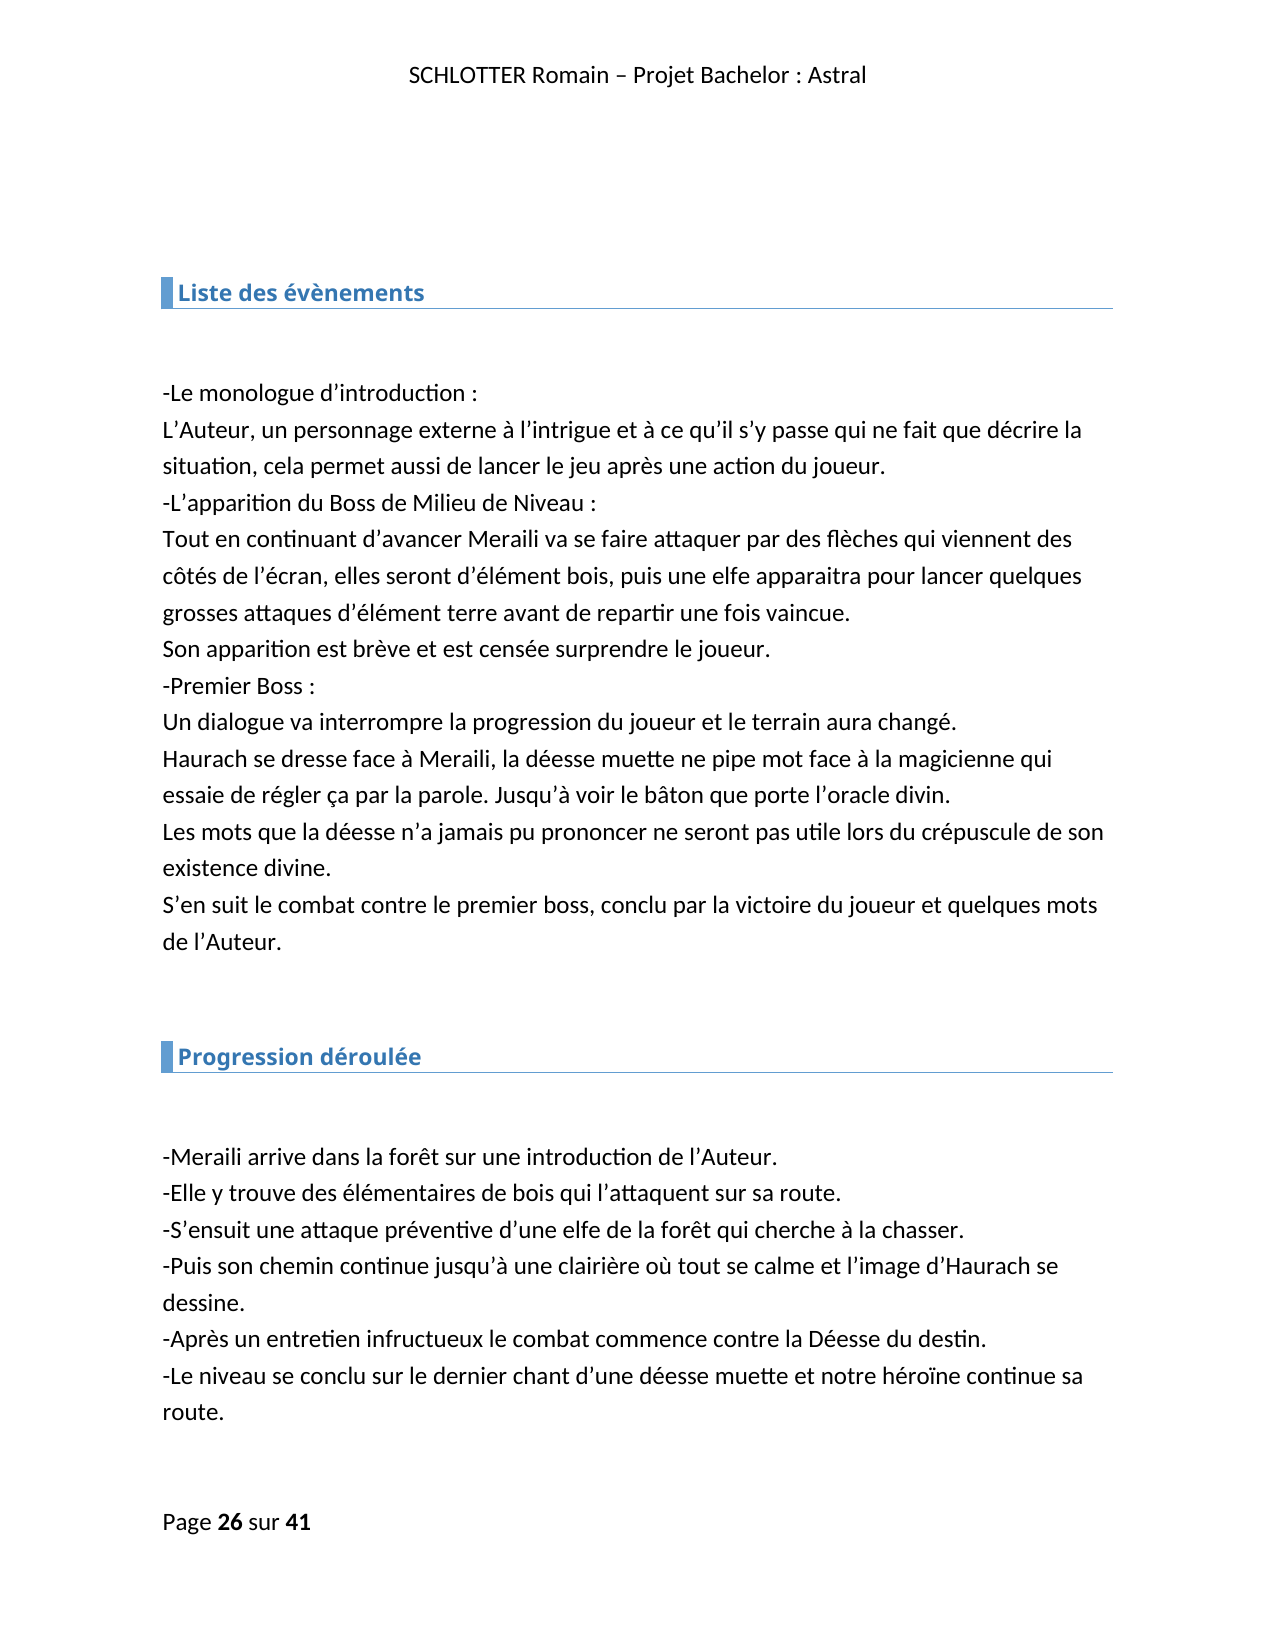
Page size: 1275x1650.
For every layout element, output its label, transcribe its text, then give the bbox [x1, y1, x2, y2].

subtitle Progression déroulée [173, 1041, 1113, 1072]
text -Meraili arrive dans la forêt sur une introduction de l’Auteur. -Elle y trouve des élémentaires de bois qui l’attaquent sur sa route. -S’ensuit une attaque préventive d’une elfe de la forêt qui cherche à la chasser. -Puis son chemin continue jusqu’à une clairière où tout se calme et l’image d’Haurach se dessine. -Après un entretien infructueux le combat commence contre la Déesse du destin. -Le niveau se conclu sur le dernier chant d’une déesse muette et notre héroïne continue sa route. [162, 1141, 1113, 1427]
text -Le monologue d’introduction : L’Auteur, un personnage externe à l’intrigue et à ce qu’il s’y passe qui ne fait que décrire la situation, cela permet aussi de lancer le jeu après une action du joueur. -L’apparition du Boss de Milieu de Niveau : Tout en continuant d’avancer Meraili va se faire attaquer par des flèches qui viennent des côtés de l’écran, elles seront d’élément bois, puis une elfe apparaitra pour lancer quelques grosses attaques d’élément terre avant de repartir une fois vaincue. Son apparition est brève et est censée surprendre le joueur. -Premier Boss : Un dialogue va interrompre la progression du joueur et le terrain aura changé. Haurach se dresse face à Meraili, la déesse muette ne pipe mot face à la magicienne qui essaie de régler ça par la parole. Jusqu’à voir le bâton que porte l’oracle divin. Les mots que la déesse n’a jamais pu prononcer ne seront pas utile lors du crépuscule de son existence divine. S’en suit le combat contre le premier boss, conclu par la victoire du joueur et quelques mots de l’Auteur. [162, 377, 1113, 956]
subtitle Liste des évènements [173, 277, 1113, 308]
